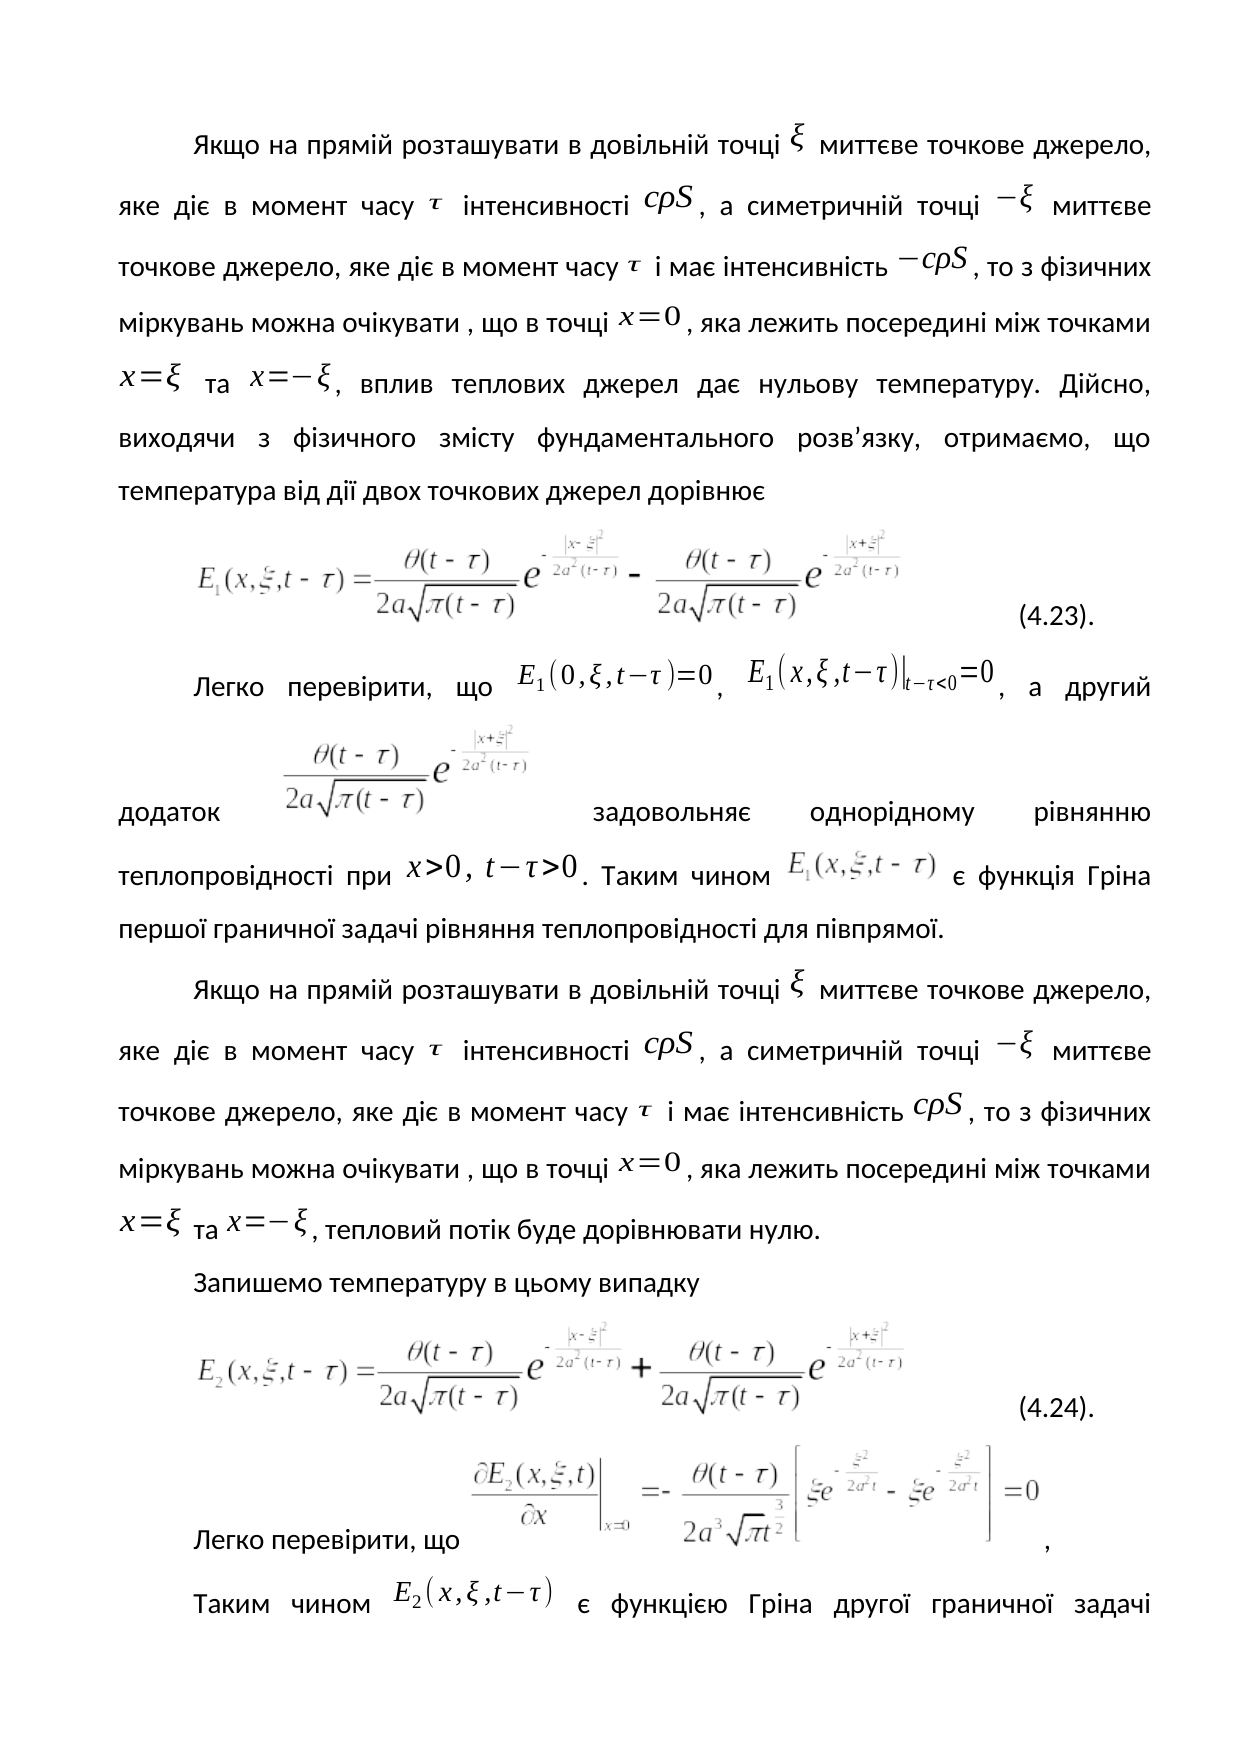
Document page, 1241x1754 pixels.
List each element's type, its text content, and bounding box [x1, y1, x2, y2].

text Легко перевірити, що , [118, 1443, 1152, 1556]
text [118, 1574, 1152, 1621]
text Якщо на прямій розташувати в довільній точці миттєве точкове джерело, яке діє в момент часу інтенсивності , а симетричній точці миттєве точкове джерело, яке діє в момент часу і має інтенсивність , то з фізичних міркувань можна очікувати , що в точці , яка лежить посередині між точками та , вплив теплових джерел дає нульову температуру. Дійсно, виходячи з фізичного змісту фундаментального розв’язку, отримаємо, що температура від дії двох точкових джерел дорівнює [118, 118, 1152, 508]
text Легко перевірити, що , , а другий додаток задовольняє однорідному рівнянню теплопровідності при . Таким чином є функція Гріна першої граничної задачі рівняння теплопровідності для півпрямої. [118, 651, 1152, 946]
text (4.24). [118, 1318, 1152, 1425]
text Запишемо температуру в цьому випадку [118, 1264, 1152, 1300]
text (4.23). [118, 526, 1152, 633]
text Якщо на прямій розташувати в довільній точці миттєве точкове джерело, яке діє в момент часу інтенсивності , а симетричній точці миттєве точкове джерело, яке діє в момент часу і має інтенсивність , то з фізичних міркувань можна очікувати , що в точці , яка лежить посередині між точками та , тепловий потік буде дорівнювати нулю. [118, 964, 1152, 1246]
